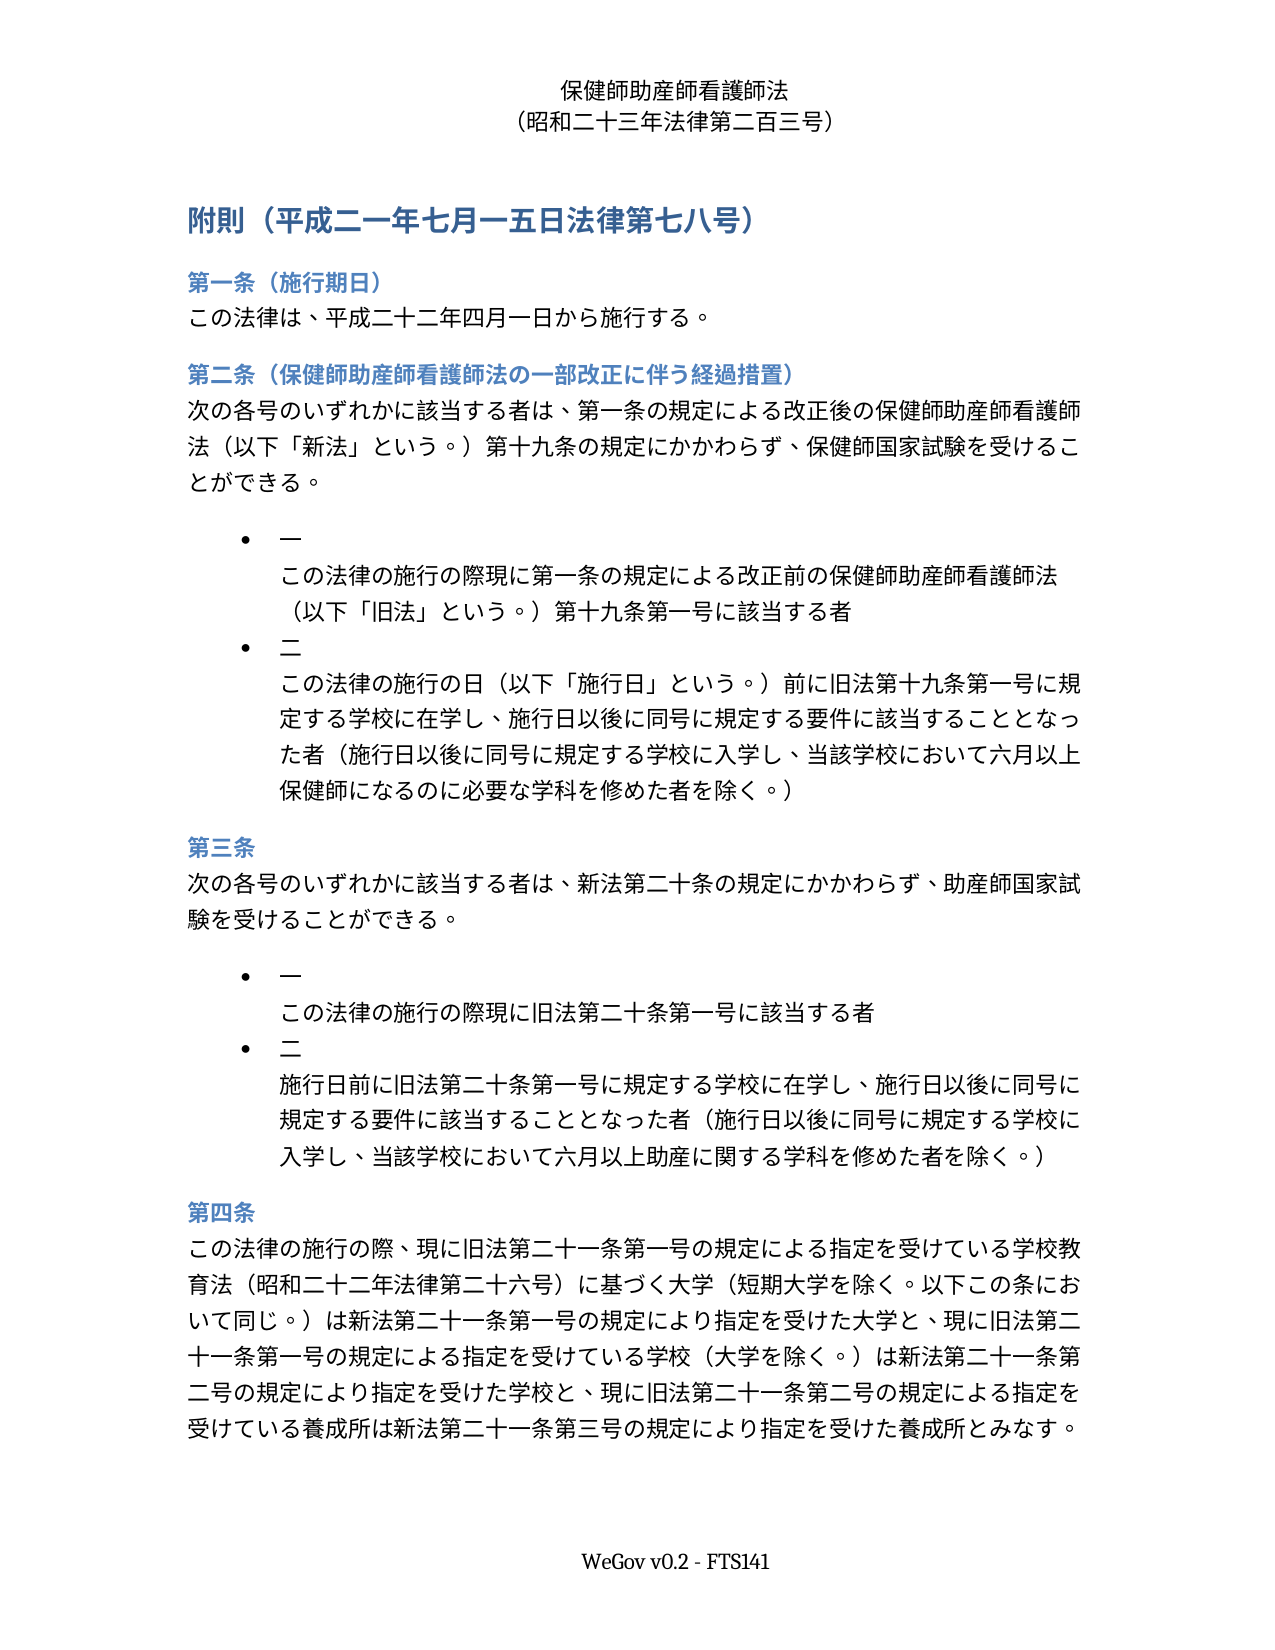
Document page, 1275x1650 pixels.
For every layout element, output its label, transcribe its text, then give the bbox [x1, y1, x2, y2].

subtitle 第一条（施行期日） [187, 266, 1087, 298]
text 次の各号のいずれかに該当する者は、第一条の規定による改正後の保健師助産師看護師法（以下「新法」という。）第十九条の規定にかかわらず、保健師国家試験を受けることができる。 [187, 395, 1087, 498]
text 次の各号のいずれかに該当する者は、新法第二十条の規定にかかわらず、助産師国家試験を受けることができる。 [187, 868, 1087, 935]
list 一 この法律の施行の際現に第一条の規定による改正前の保健師助産師看護師法（以下「旧法」という。）第十九条第一号に該当する者 [242, 524, 1087, 627]
list 二 施行日前に旧法第二十条第一号に規定する学校に在学し、施行日以後に同号に規定する要件に該当することとなった者（施行日以後に同号に規定する学校に入学し、当該学校において六月以上助産に関する学科を修めた者を除く。） [242, 1033, 1087, 1172]
list 二 この法律の施行の日（以下「施行日」という。）前に旧法第十九条第一号に規定する学校に在学し、施行日以後に同号に規定する要件に該当することとなった者（施行日以後に同号に規定する学校に入学し、当該学校において六月以上保健師になるのに必要な学科を修めた者を除く。） [242, 632, 1087, 807]
subtitle 第三条 [187, 832, 1087, 863]
subtitle 第四条 [187, 1197, 1087, 1228]
list 一 この法律の施行の際現に旧法第二十条第一号に該当する者 [242, 961, 1087, 1028]
text この法律は、平成二十二年四月一日から施行する。 [187, 302, 1087, 334]
subtitle 附則（平成二一年七月一五日法律第七八号） [187, 200, 1087, 240]
subtitle 第二条（保健師助産師看護師法の一部改正に伴う経過措置） [187, 359, 1087, 390]
text この法律の施行の際、現に旧法第二十一条第一号の規定による指定を受けている学校教育法（昭和二十二年法律第二十六号）に基づく大学（短期大学を除く。以下この条において同じ。）は新法第二十一条第一号の規定により指定を受けた大学と、現に旧法第二十一条第一号の規定による指定を受けている学校（大学を除く。）は新法第二十一条第二号の規定により指定を受けた学校と、現に旧法第二十一条第二号の規定による指定を受けている養成所は新法第二十一条第三号の規定により指定を受けた養成所とみなす。 [187, 1233, 1087, 1444]
